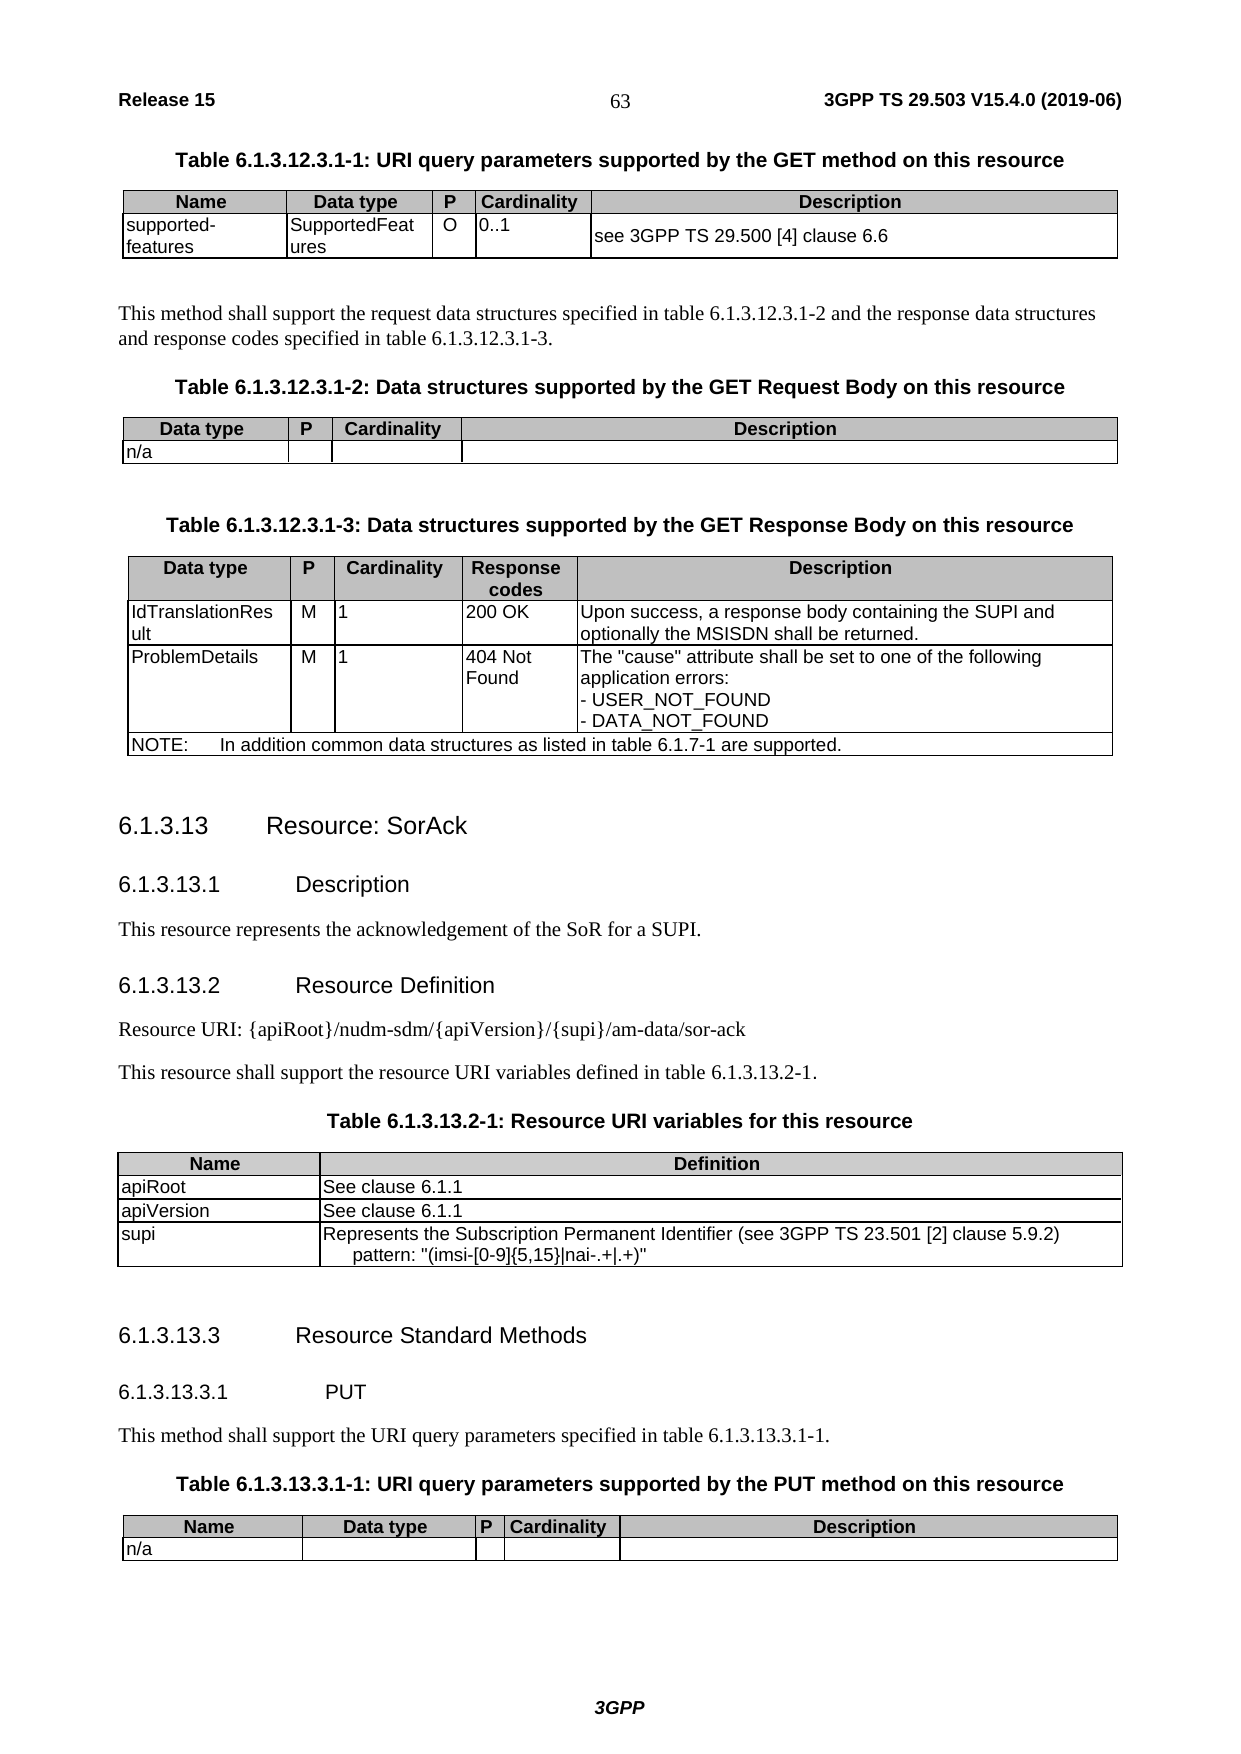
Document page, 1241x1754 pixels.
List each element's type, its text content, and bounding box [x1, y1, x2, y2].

text Table 6.1.3.12.3.1-2: Data structures supported by the GET Request Body on this resource [118, 374, 1122, 398]
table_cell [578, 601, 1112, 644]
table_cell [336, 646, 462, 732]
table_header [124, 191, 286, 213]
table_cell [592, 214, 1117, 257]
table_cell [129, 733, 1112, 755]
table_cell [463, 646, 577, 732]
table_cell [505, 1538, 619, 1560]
text This resource represents the acknowledgement of the SoR for a SUPI. [118, 916, 1122, 941]
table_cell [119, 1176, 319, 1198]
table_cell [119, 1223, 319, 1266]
subtitle 6.1.3.13.1 Description [118, 871, 1122, 898]
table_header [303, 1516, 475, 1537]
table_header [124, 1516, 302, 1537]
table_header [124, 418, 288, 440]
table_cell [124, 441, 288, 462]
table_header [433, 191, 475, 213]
text This resource shall support the resource URI variables defined in table 6.1.3.13.2-1. [118, 1060, 1122, 1084]
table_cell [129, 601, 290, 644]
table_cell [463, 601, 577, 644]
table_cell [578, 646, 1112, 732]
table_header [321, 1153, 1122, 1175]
subtitle 6.1.3.13 Resource: SorAck [118, 811, 1122, 840]
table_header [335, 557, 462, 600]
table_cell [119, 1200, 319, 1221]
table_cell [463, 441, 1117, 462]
subtitle 6.1.3.13.3.1 PUT [118, 1380, 1122, 1404]
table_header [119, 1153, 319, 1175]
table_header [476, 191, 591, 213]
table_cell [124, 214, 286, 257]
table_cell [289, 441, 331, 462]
text Table 6.1.3.13.2-1: Resource URI variables for this resource [118, 1109, 1122, 1133]
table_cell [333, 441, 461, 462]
text This method shall support the URI query parameters specified in table 6.1.3.13.3.1-1. [118, 1423, 1122, 1447]
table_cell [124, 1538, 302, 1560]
text Table 6.1.3.12.3.1-1: URI query parameters supported by the GET method on this resource [118, 147, 1122, 171]
text Table 6.1.3.12.3.1-3: Data structures supported by the GET Response Body on this resource [118, 513, 1122, 537]
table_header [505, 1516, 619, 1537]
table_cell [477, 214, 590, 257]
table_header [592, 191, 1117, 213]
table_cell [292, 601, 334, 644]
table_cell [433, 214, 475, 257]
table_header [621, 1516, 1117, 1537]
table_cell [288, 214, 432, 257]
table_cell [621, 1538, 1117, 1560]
text Table 6.1.3.13.3.1-1: URI query parameters supported by the PUT method on this resource [118, 1472, 1122, 1496]
subtitle 6.1.3.13.3 Resource Standard Methods [118, 1322, 1122, 1349]
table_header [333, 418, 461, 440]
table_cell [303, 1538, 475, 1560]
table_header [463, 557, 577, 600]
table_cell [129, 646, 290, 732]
text This method shall support the request data structures specified in table 6.1.3.12.3.1-2 and the response data structures and response codes specified in table 6.1.3.12.3.1-3. [118, 301, 1122, 349]
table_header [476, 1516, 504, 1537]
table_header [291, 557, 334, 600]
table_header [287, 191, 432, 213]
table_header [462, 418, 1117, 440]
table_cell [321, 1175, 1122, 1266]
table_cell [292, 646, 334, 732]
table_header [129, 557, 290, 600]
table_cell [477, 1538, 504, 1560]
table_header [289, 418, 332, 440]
subtitle 6.1.3.13.2 Resource Definition [118, 972, 1122, 998]
text Resource URI: {apiRoot}/nudm-sdm/{apiVersion}/{supi}/am-data/sor-ack [118, 1017, 1122, 1041]
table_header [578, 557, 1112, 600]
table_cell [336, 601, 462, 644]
